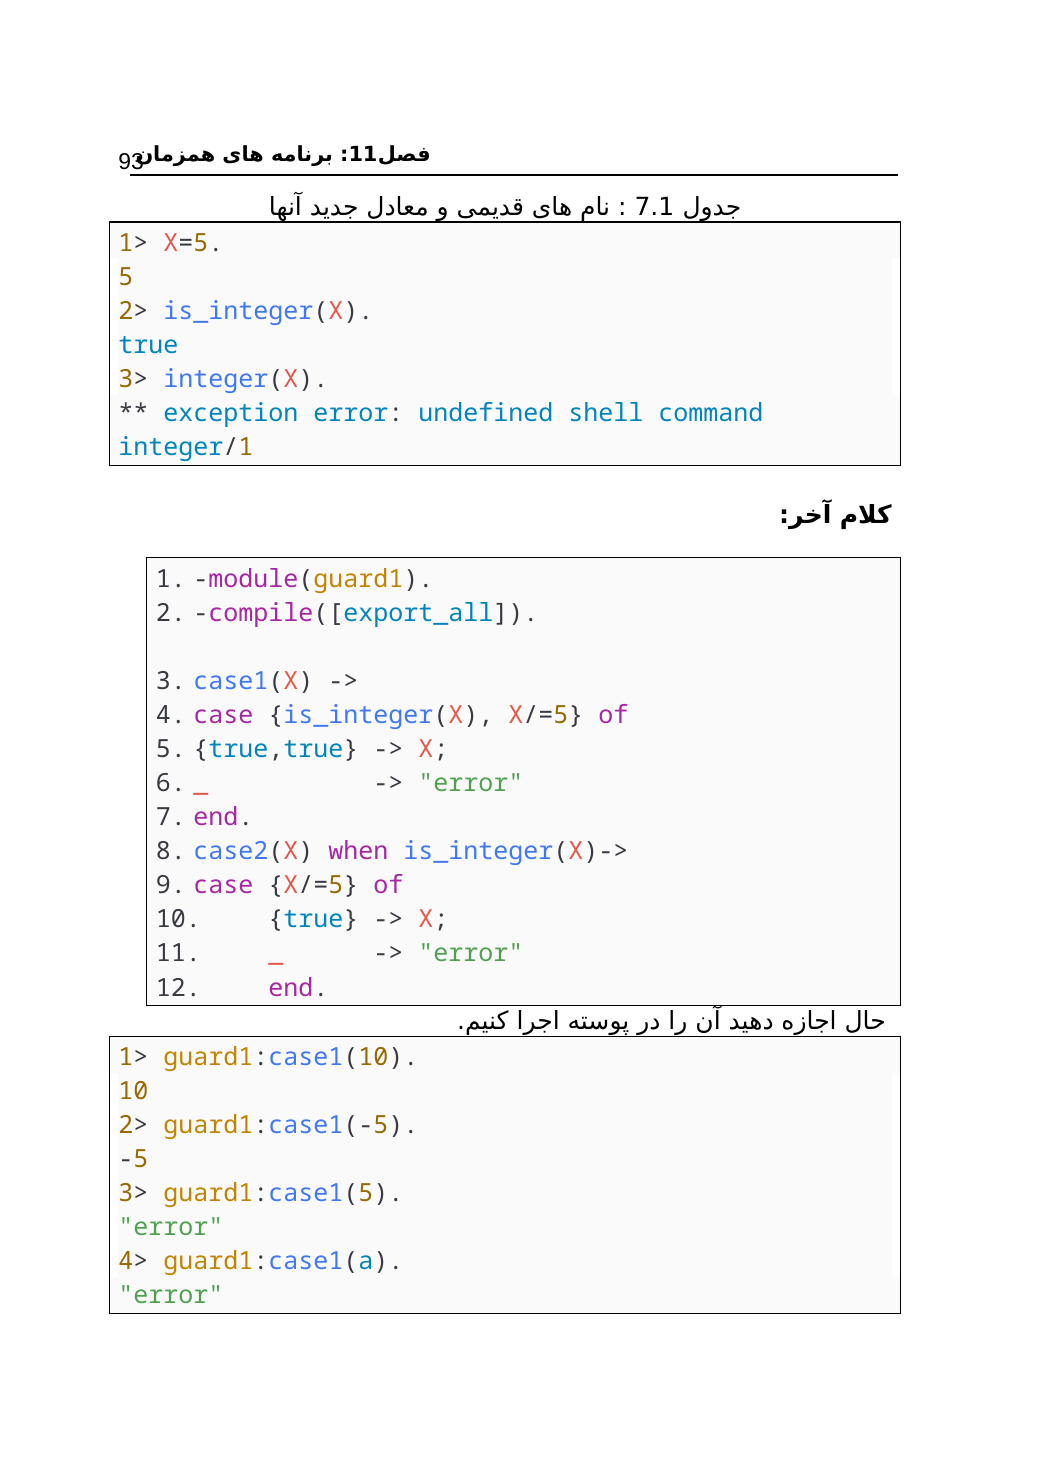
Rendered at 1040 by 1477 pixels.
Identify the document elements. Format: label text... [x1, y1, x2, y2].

list end. [147, 796, 900, 830]
list case {is_integer(X), X/=5} of [147, 693, 900, 728]
text 3> guard1:case1(5). [118, 1175, 892, 1209]
text ** exception error: undefined shell command integer/1 [110, 392, 900, 465]
list case1(X) -> [147, 659, 900, 693]
text 4> guard1:case1(a). [118, 1243, 892, 1274]
list -module(guard1). [147, 558, 900, 591]
text 1> X=5. [110, 223, 900, 258]
list _ -> "error" [147, 932, 900, 966]
text جدول 7.1 : نام های قدیمی و معادل جدید آنها [118, 192, 892, 221]
text 5 [118, 258, 892, 293]
text 10 [118, 1073, 892, 1107]
list {true} -> X; [147, 898, 900, 932]
text حال اجازه دهید آن را در پوسته اجرا کنیم. [118, 1006, 886, 1036]
list _ -> "error" [147, 762, 900, 796]
text "error" [118, 1209, 892, 1243]
list case2(X) when is_integer(X)-> [147, 830, 900, 864]
list -compile([export_all]). [147, 591, 900, 625]
list case {X/=5} of [147, 864, 900, 898]
text 2> guard1:case1(-5). [118, 1107, 892, 1141]
text true [118, 327, 892, 361]
text -5 [118, 1141, 892, 1175]
text 3> integer(X). [118, 361, 892, 392]
text کلام آخر: [118, 500, 892, 529]
text "error" [110, 1274, 900, 1313]
list end. [147, 966, 900, 1005]
text 2> is_integer(X). [118, 293, 892, 327]
list {true,true} -> X; [147, 728, 900, 762]
text 1> guard1:case1(10). [110, 1037, 900, 1073]
